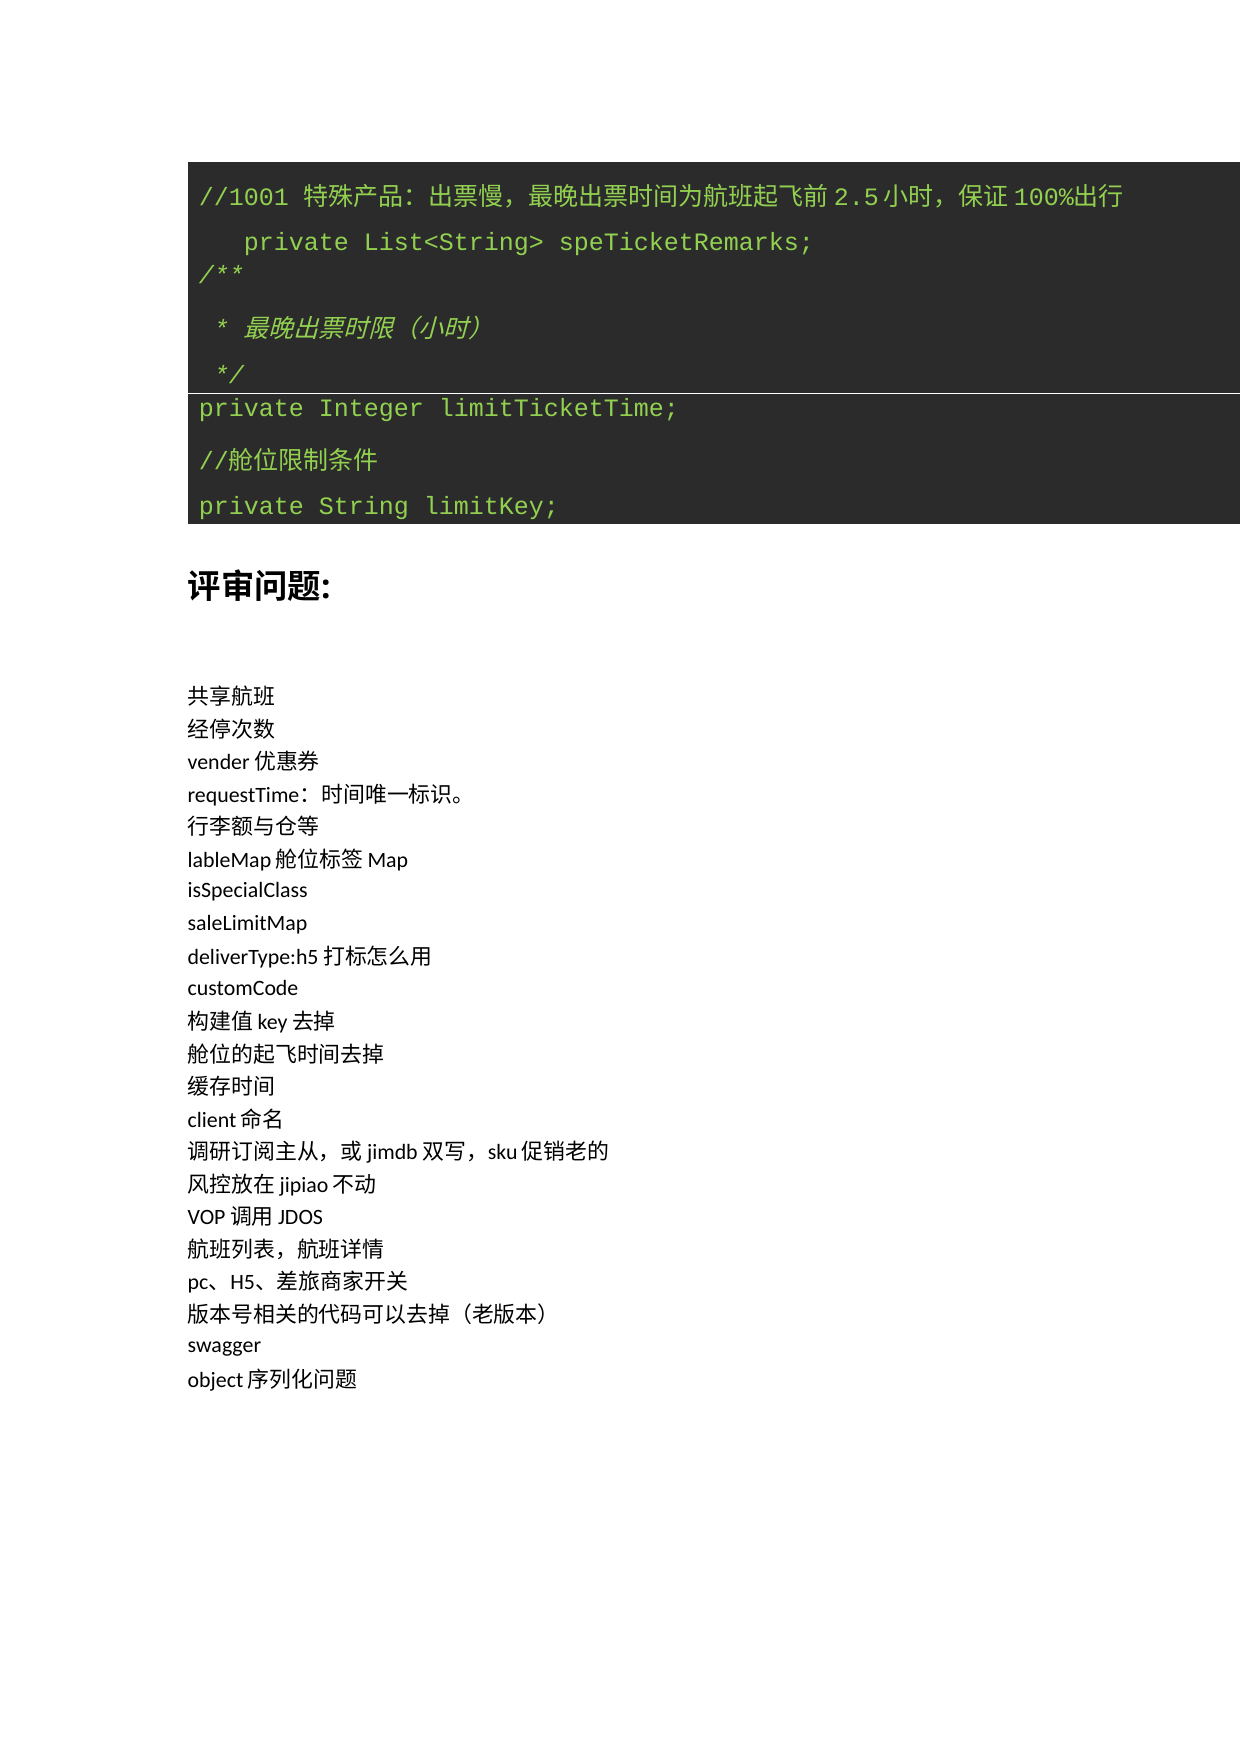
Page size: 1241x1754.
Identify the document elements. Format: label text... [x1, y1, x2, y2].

table_cell //1001 特殊产品：出票慢，最晚出票时间为航班起飞前2.5小时，保证100%出行 [188, 162, 1240, 227]
text client命名 [187, 1101, 1053, 1134]
text deliverType:h5打标怎么用 [187, 939, 1053, 971]
text 版本号相关的代码可以去掉（老版本） [187, 1296, 1053, 1329]
table_cell private String limitKey; [188, 491, 1240, 524]
text 经停次数 [187, 711, 1053, 744]
text customCode [187, 971, 1053, 1004]
text vender优惠券 [187, 744, 1053, 776]
table_cell * 最晚出票时限（小时） [188, 294, 1240, 359]
text 共享航班 [187, 679, 1053, 711]
text 调研订阅主从，或jimdb双写，sku促销老的 [187, 1134, 1053, 1166]
table_cell //舱位限制条件 [188, 426, 1240, 491]
subtitle 评审问题: [187, 551, 1053, 616]
text pc、H5、差旅商家开关 [187, 1264, 1053, 1296]
text VOP调用JDOS [187, 1199, 1053, 1231]
table_cell */ [188, 359, 1240, 393]
text object序列化问题 [187, 1361, 1053, 1394]
text 风控放在jipiao不动 [187, 1166, 1053, 1199]
text swagger [187, 1329, 1053, 1361]
text 航班列表，航班详情 [187, 1231, 1053, 1264]
table_cell /** [188, 260, 1240, 294]
text lableMap舱位标签Map [187, 841, 1053, 874]
text isSpecialClass [187, 874, 1053, 906]
text requestTime：时间唯一标识。 [187, 776, 1053, 809]
text 舱位的起飞时间去掉 [187, 1036, 1053, 1069]
table_cell private List<String> speTicketRemarks; [188, 227, 1240, 260]
text 缓存时间 [187, 1069, 1053, 1101]
text 行李额与仓等 [187, 809, 1053, 841]
text 构建值key去掉 [187, 1004, 1053, 1036]
table_cell private Integer limitTicketTime; [188, 394, 1240, 426]
text saleLimitMap [187, 906, 1053, 939]
